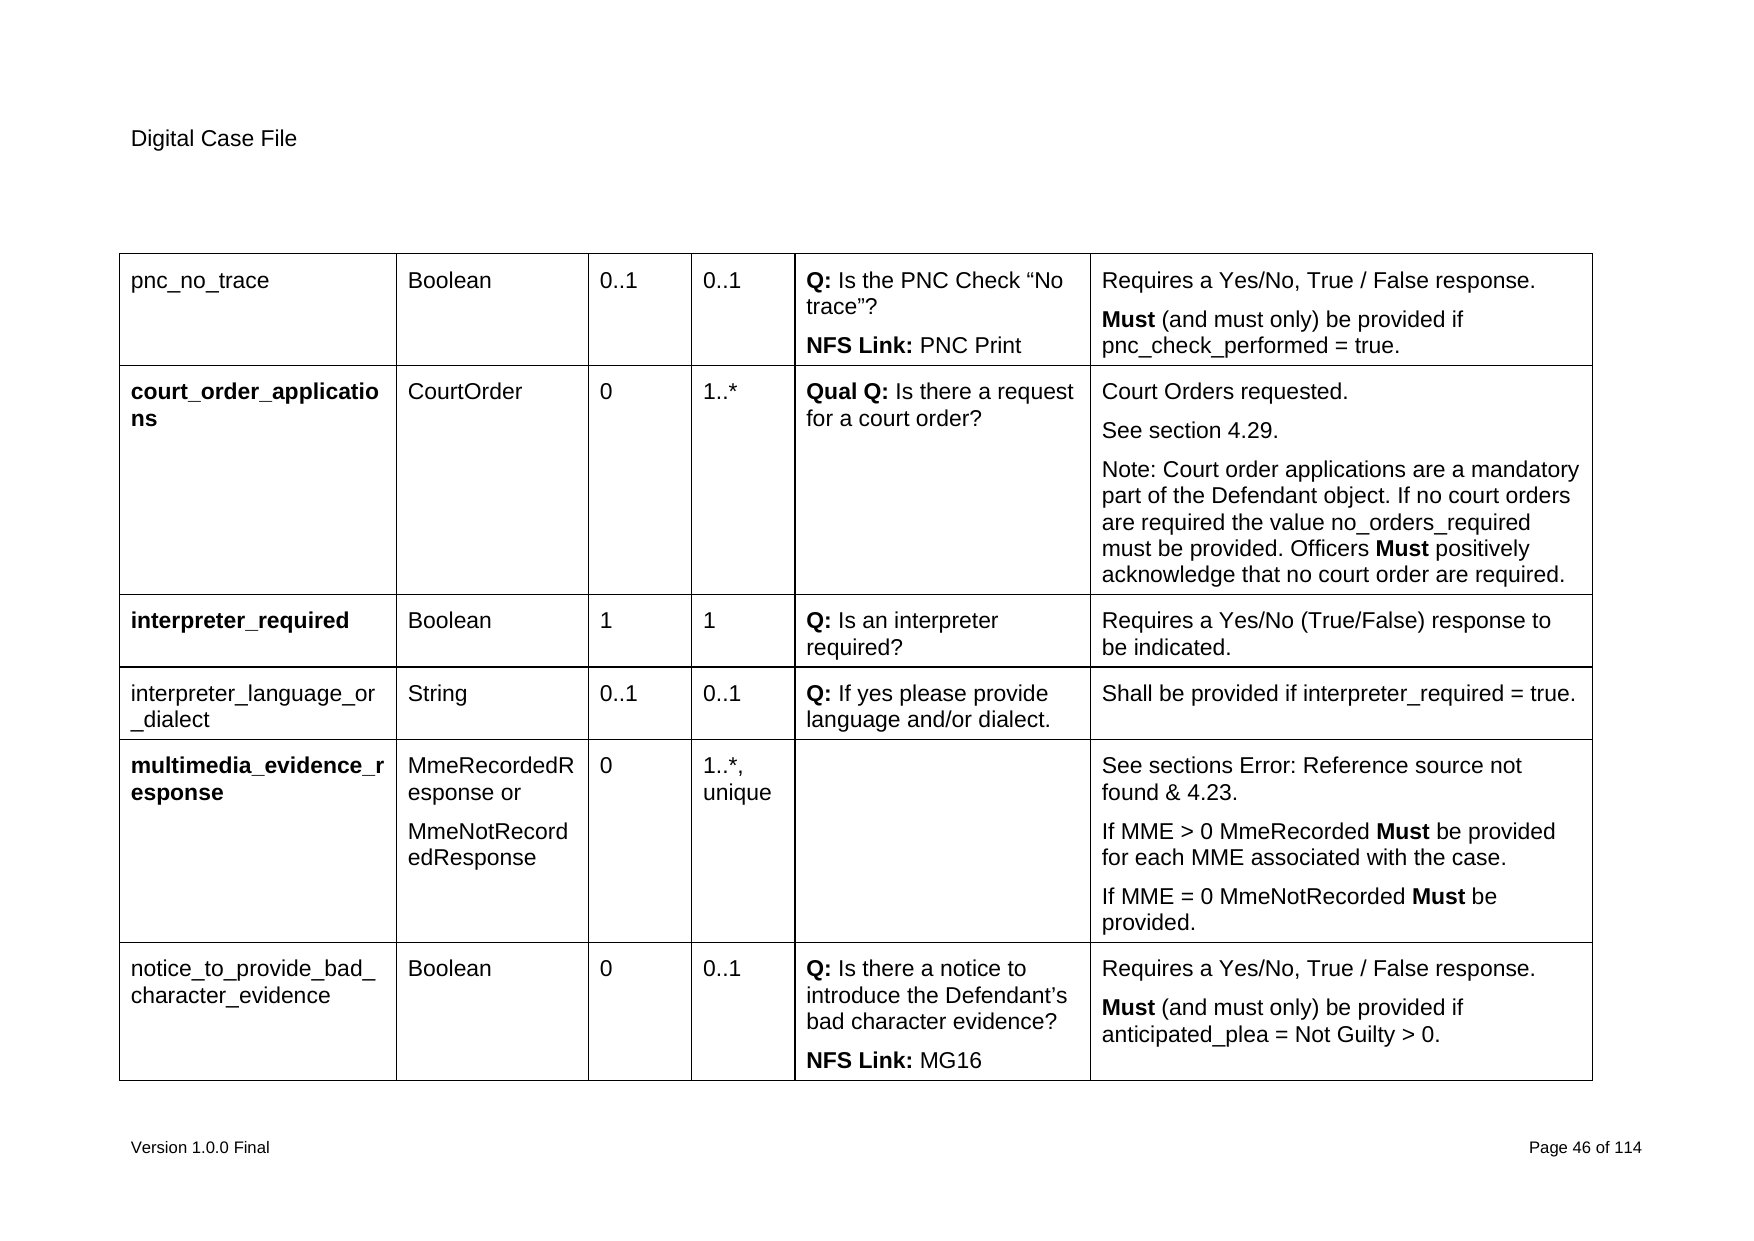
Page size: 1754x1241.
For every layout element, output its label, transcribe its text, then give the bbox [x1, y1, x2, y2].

table_cell 0 [589, 366, 691, 594]
table_cell String [397, 668, 588, 739]
table_cell 1 [589, 595, 691, 666]
table_cell 0..1 [692, 668, 794, 739]
table_cell Q: Is the PNC Check “No trace”? NFS Link: PNC Print [796, 254, 1090, 365]
table_cell 0..1 [589, 668, 691, 739]
table_cell Requires a Yes/No, True / False response. Must (and must only) be provided if pnc_check_performed = true. [1091, 254, 1592, 365]
table_cell Shall be provided if interpreter_required = true. [1091, 668, 1592, 739]
table_cell Court Orders requested. See section 4.29. Note: Court order applications are a mandatory part of the Defendant object. If no court orders are required the value no_orders_required must be provided. Officers Must positively acknowledge that no court order are required. [1091, 366, 1592, 594]
table_cell 0..1 [589, 254, 691, 365]
table_cell See sections 0 & 4.23. If MME > 0 MmeRecorded Must be provided for each MME associated with the case. If MME = 0 MmeNotRecorded Must be provided. [1091, 740, 1592, 942]
table_cell notice_to_provide_bad_character_evidence [120, 943, 396, 1079]
table_cell pnc_no_trace [120, 254, 396, 365]
table_cell Boolean [397, 254, 588, 365]
table_cell Qual Q: Is there a request for a court order? [796, 366, 1090, 594]
table_cell CourtOrder [397, 366, 588, 594]
table_cell 0..1 [692, 943, 794, 1079]
table_cell 0 [589, 740, 691, 942]
table_cell [796, 740, 1090, 942]
table_cell Boolean [397, 943, 588, 1079]
table_cell interpreter_required [120, 595, 396, 666]
table_cell 1..*, unique [692, 740, 794, 942]
table_cell 0 [589, 943, 691, 1079]
table_cell Q: If yes please provide language and/or dialect. [796, 668, 1090, 739]
table_cell 0..1 [692, 254, 794, 365]
table_cell multimedia_evidence_response [120, 740, 396, 942]
table_cell Q: Is an interpreter required? [796, 595, 1090, 666]
table_cell Requires a Yes/No (True/False) response to be indicated. [1091, 595, 1592, 666]
table_cell interpreter_language_or_dialect [120, 668, 396, 739]
table_cell court_order_applications [120, 366, 396, 594]
table_cell Requires a Yes/No, True / False response. Must (and must only) be provided if anticipated_plea = Not Guilty > 0. [1091, 943, 1592, 1079]
table_cell 1..* [692, 366, 794, 594]
table_cell 1 [692, 595, 794, 666]
table_cell MmeRecordedResponse or MmeNotRecordedResponse [397, 740, 588, 942]
table_cell Q: Is there a notice to introduce the Defendant’s bad character evidence? NFS Link: MG16 [796, 943, 1090, 1079]
table_cell Boolean [397, 595, 588, 666]
